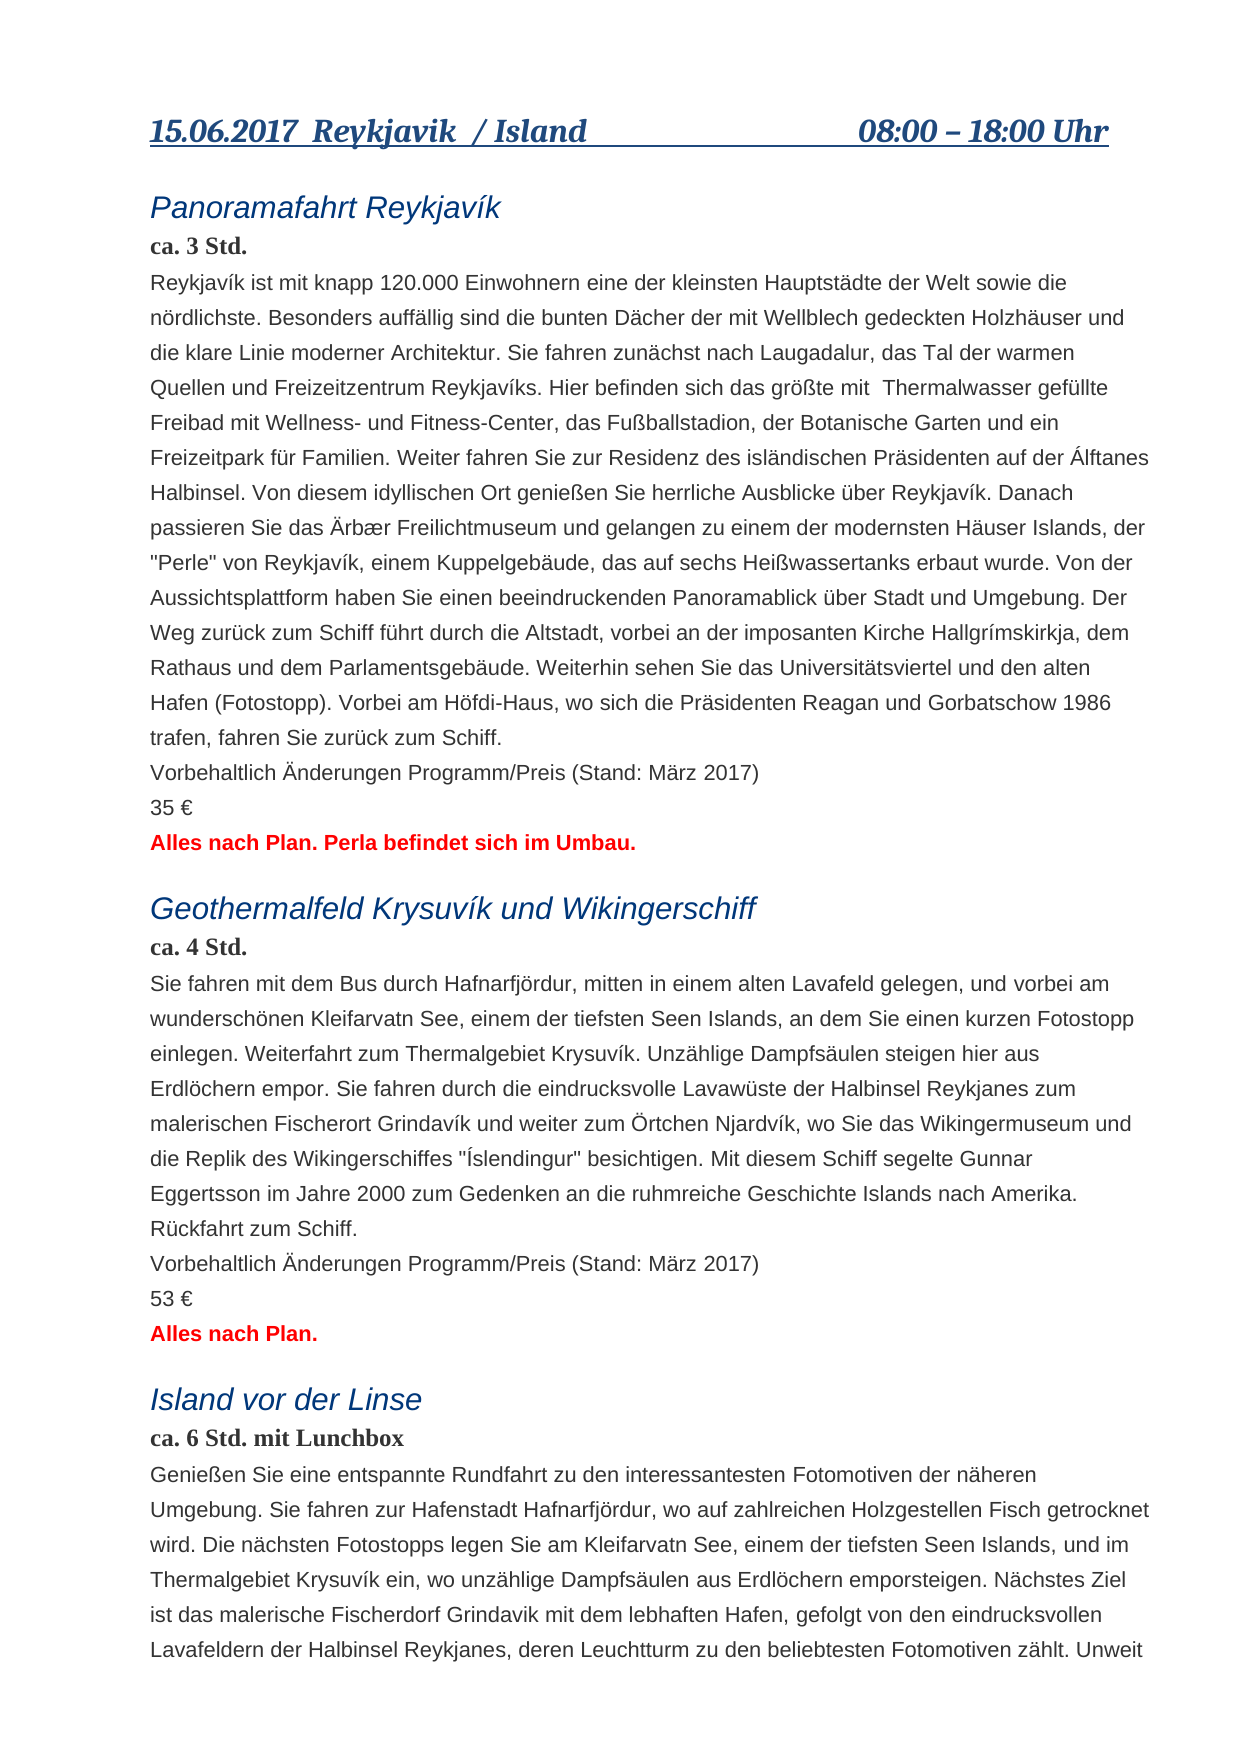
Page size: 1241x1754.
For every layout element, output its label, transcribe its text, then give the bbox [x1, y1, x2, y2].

text Alles nach Plan. Perla befindet sich im Umbau. [150, 820, 1152, 855]
text ca. 3 Std. Reykjavík ist mit knapp 120.000 Einwohnern eine der kleinsten Hauptstädte der Welt sowie die nördlichste. Besonders auffällig sind die bunten Dächer der mit Wellblech gedeckten Holzhäuser und die klare Linie moderner Architektur. Sie fahren zunächst nach Laugadalur, das Tal der warmen Quellen und Freizeitzentrum Reykjavíks. Hier befinden sich das größte mit Thermalwasser gefüllte Freibad mit Wellness- und Fitness-Center, das Fußballstadion, der Botanische Garten und ein Freizeitpark für Familien. Weiter fahren Sie zur Residenz des isländischen Präsidenten auf der Álftanes Halbinsel. Von diesem idyllischen Ort genießen Sie herrliche Ausblicke über Reykjavík. Danach passieren Sie das Ärbær Freilichtmuseum und gelangen zu einem der modernsten Häuser Islands, der "Perle" von Reykjavík, einem Kuppelgebäude, das auf sechs Heißwassertanks erbaut wurde. Von der Aussichtsplattform haben Sie einen beeindruckenden Panoramablick über Stadt und Umgebung. Der Weg zurück zum Schiff führt durch die Altstadt, vorbei an der imposanten Kirche Hallgrímskirkja, dem Rathaus und dem Parlamentsgebäude. Weiterhin sehen Sie das Universitätsviertel und den alten Hafen (Fotostopp). Vorbei am Höfdi-Haus, wo sich die Präsidenten Reagan und Gorbatschow 1986 trafen, fahren Sie zurück zum Schiff. Vorbehaltlich Änderungen Programm/Preis (Stand: März 2017) [150, 225, 1152, 785]
subtitle Panoramafahrt Reykjavík [150, 189, 1152, 225]
text Alles nach Plan. [150, 1311, 1152, 1346]
text ca. 4 Std. Sie fahren mit dem Bus durch Hafnarfjördur, mitten in einem alten Lavafeld gelegen, und vorbei am wunderschönen Kleifarvatn See, einem der tiefsten Seen Islands, an dem Sie einen kurzen Fotostopp einlegen. Weiterfahrt zum Thermalgebiet Krysuvík. Unzählige Dampfsäulen steigen hier aus Erdlöchern empor. Sie fahren durch die eindrucksvolle Lavawüste der Halbinsel Reykjanes zum malerischen Fischerort Grindavík und weiter zum Örtchen Njardvík, wo Sie das Wikingermuseum und die Replik des Wikingerschiffes "Íslendingur" besichtigen. Mit diesem Schiff segelte Gunnar Eggertsson im Jahre 2000 zum Gedenken an die ruhmreiche Geschichte Islands nach Amerika. Rückfahrt zum Schiff. Vorbehaltlich Änderungen Programm/Preis (Stand: März 2017) [150, 926, 1152, 1276]
text 35 € [150, 785, 1152, 820]
subtitle 15.06.2017 Reykjavik / Island 08:00 – 18:00 Uhr [150, 112, 1152, 151]
text 53 € [150, 1276, 1152, 1311]
subtitle Geothermalfeld Krysuvík und Wikingerschiff [150, 890, 1152, 926]
subtitle Island vor der Linse [150, 1381, 1152, 1417]
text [150, 1417, 1152, 1662]
